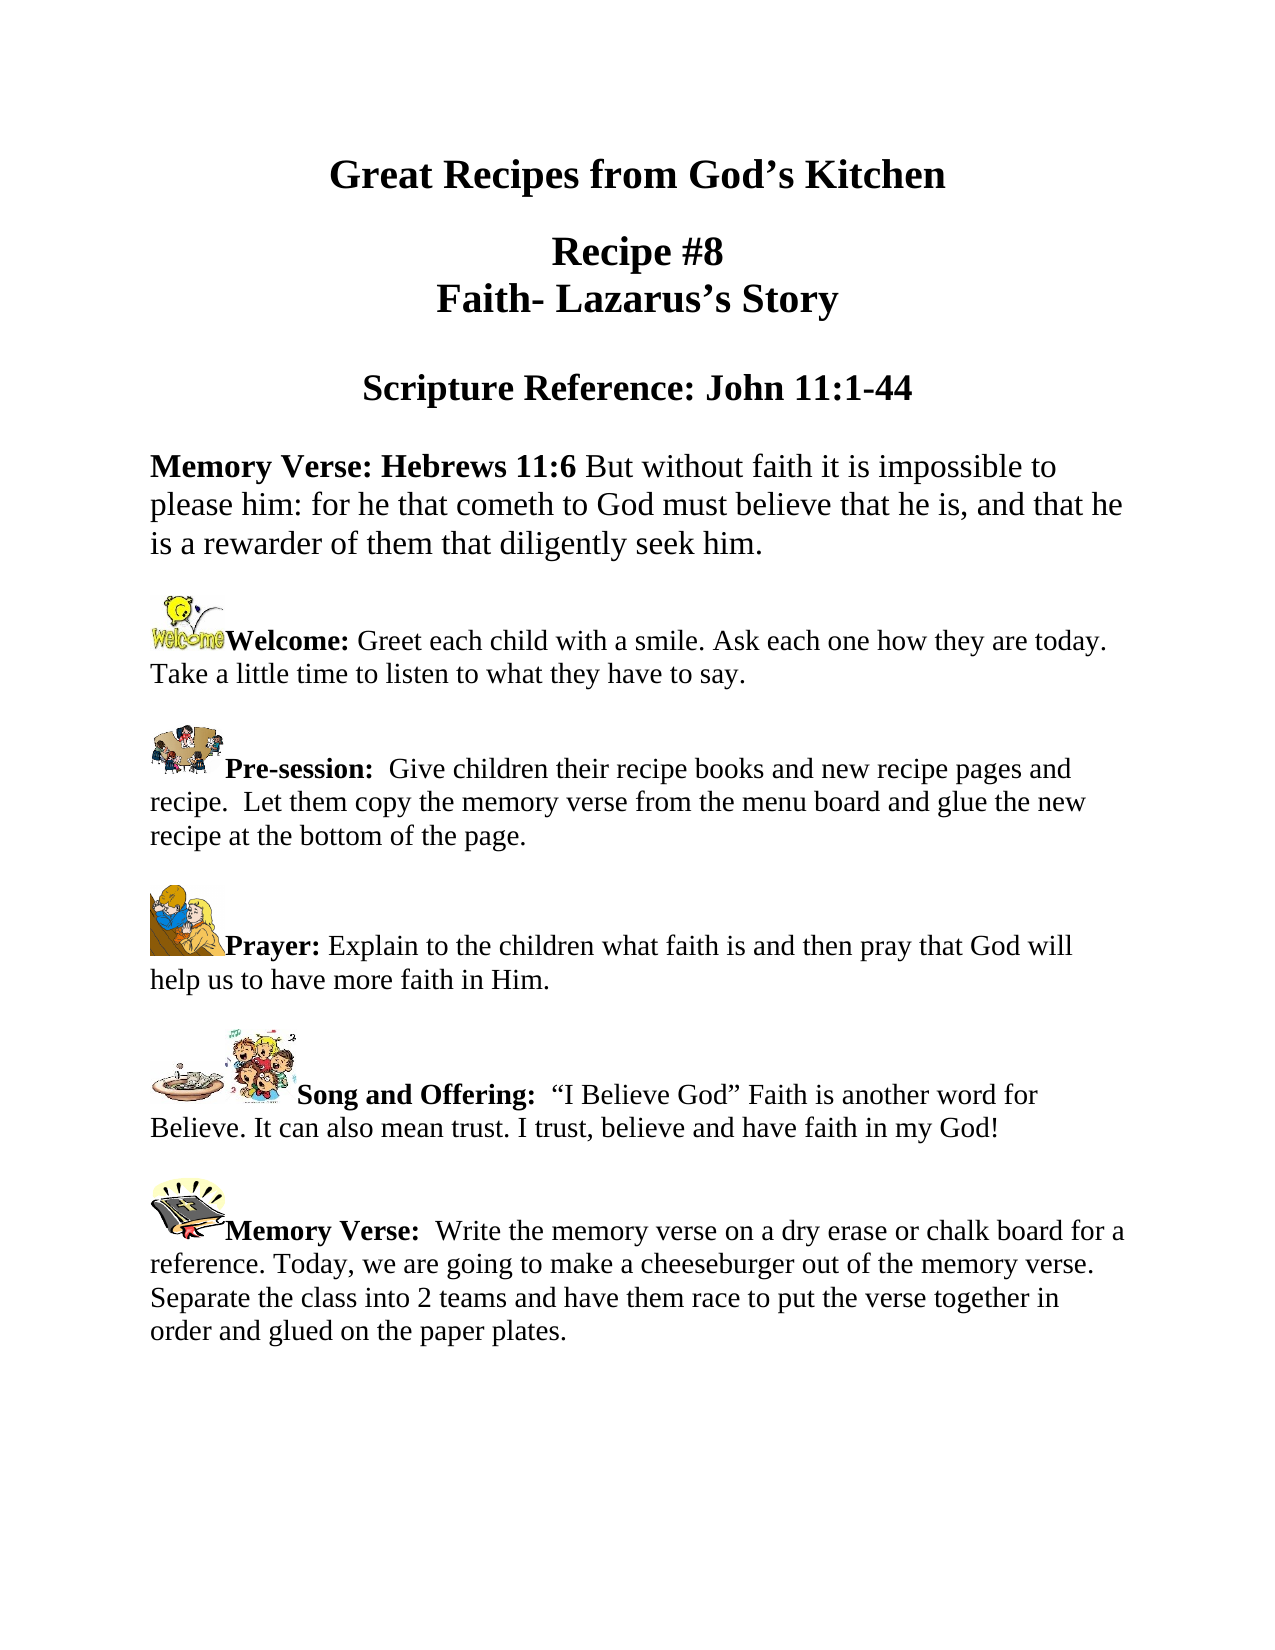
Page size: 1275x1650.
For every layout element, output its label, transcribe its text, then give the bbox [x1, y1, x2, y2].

text Pre-session: Give children their recipe books and new recipe pages and recipe. Let them copy the memory verse from the menu board and glue the new recipe at the bottom of the page. [150, 723, 1125, 851]
picture [150, 595, 226, 651]
text Song and Offering: “I Believe God” Faith is another word for Believe. It can also mean trust. I trust, believe and have faith in my God! [150, 1029, 1125, 1144]
text Recipe #8 [150, 226, 1125, 274]
picture [150, 723, 226, 778]
text Faith- Lazarus’s Story [150, 274, 1125, 322]
text Welcome: Greet each child with a smile. Ask each one how they are today. Take a little time to listen to what they have to say. [150, 595, 1125, 690]
text Memory Verse: Hebrews 11:6 But without faith it is impossible to please him: for he that cometh to God must believe that he is, and that he is a rewarder of them that diligently seek him. [150, 446, 1125, 561]
picture [150, 1029, 297, 1104]
text Prayer: Explain to the children what faith is and then pray that God will help us to have more faith in Him. [150, 885, 1125, 996]
text Scripture Reference: John 11:1-44 [150, 365, 1125, 408]
picture [150, 885, 226, 956]
text Great Recipes from God’s Kitchen [150, 150, 1125, 198]
text Memory Verse: Write the memory verse on a dry erase or chalk board for a reference. Today, we are going to make a cheeseburger out of the memory verse. Separate the class into 2 teams and have them race to put the verse together in order and glued on the paper plates. [150, 1177, 1125, 1347]
picture [150, 1177, 226, 1240]
